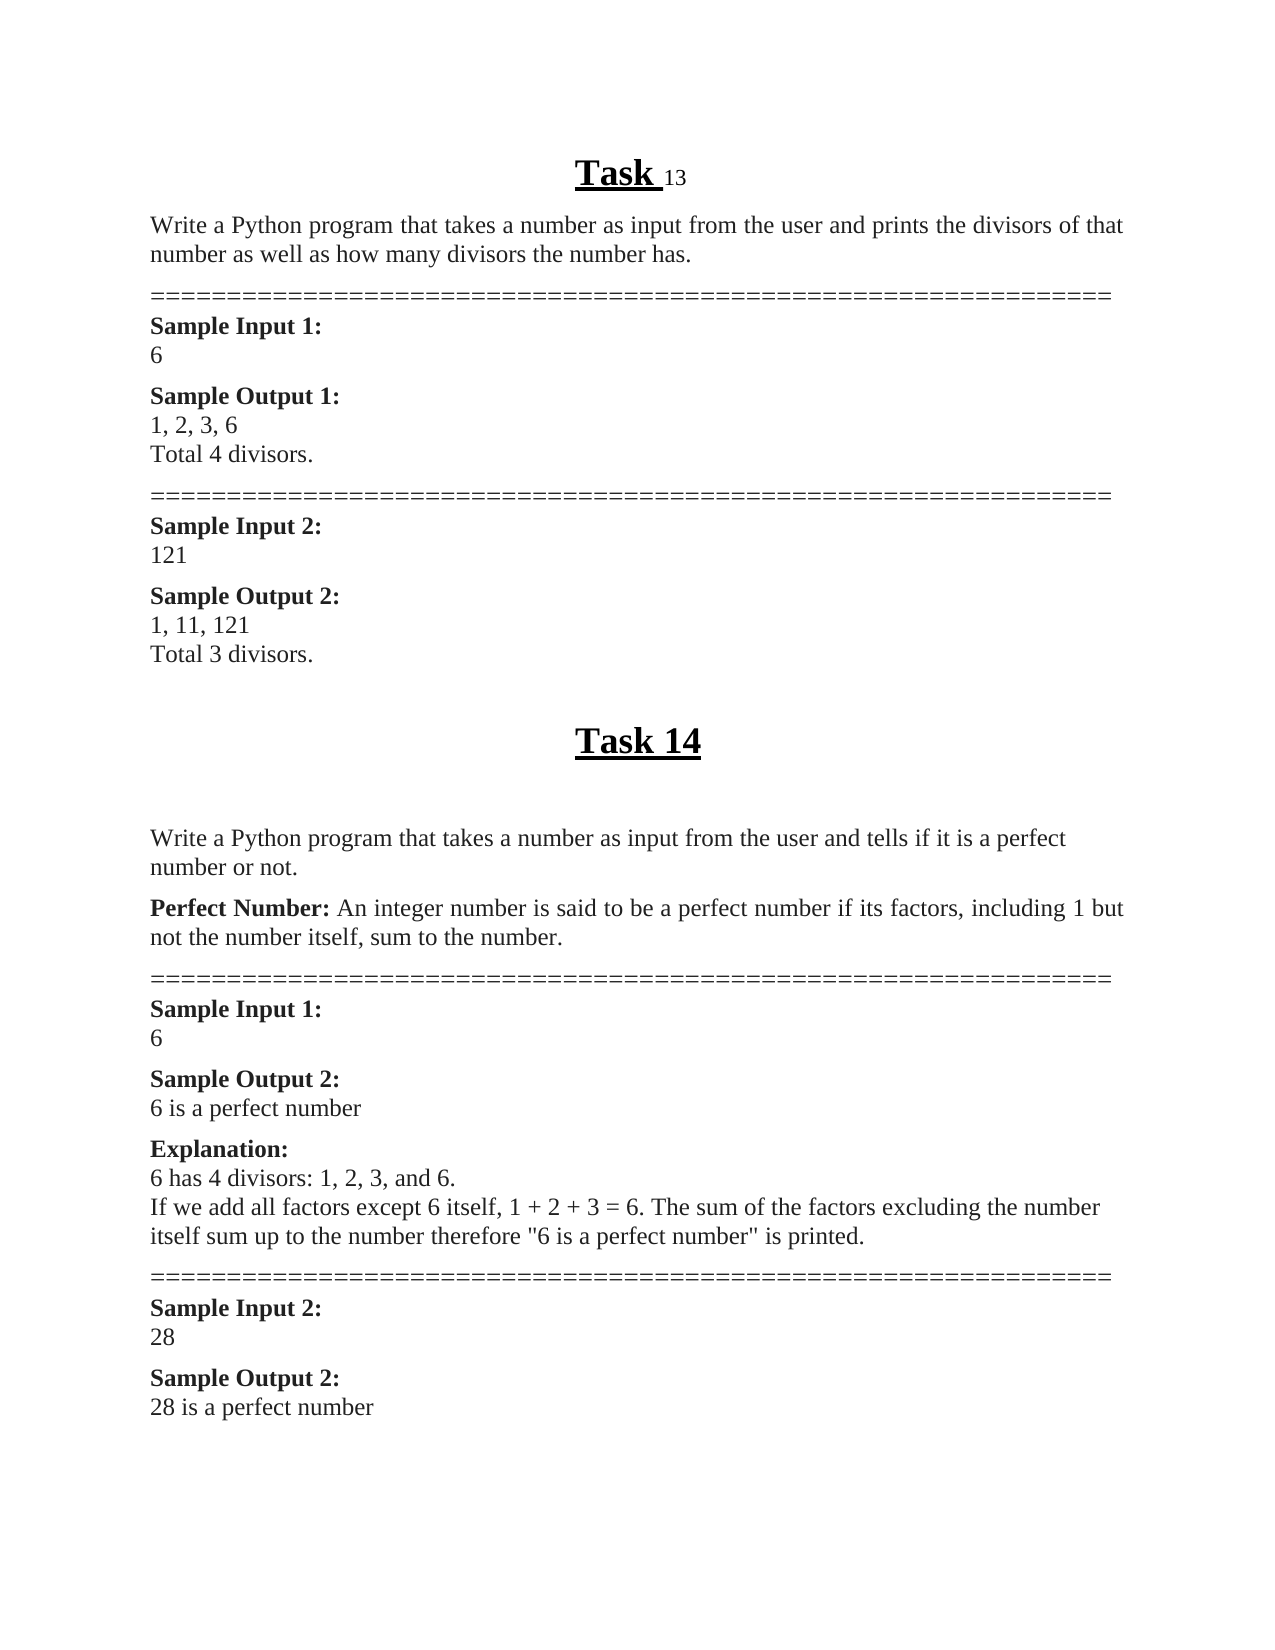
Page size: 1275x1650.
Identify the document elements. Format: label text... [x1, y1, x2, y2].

text 6 has 4 divisors: 1, 2, 3, and 6. [150, 1163, 1137, 1192]
subtitle Explanation: [150, 1134, 1137, 1163]
subtitle Sample Input 2: [150, 1293, 1137, 1322]
text 28 [150, 1322, 1137, 1351]
text If we add all factors except 6 itself, 1 + 2 + 3 = 6. The sum of the factors excluding the number itself sum up to the number therefore "6 is a perfect number" is printed. [150, 1192, 1102, 1249]
text 6 [150, 340, 1137, 369]
subtitle Sample Input 1: [150, 312, 1137, 340]
subtitle Sample Output 2: [150, 1064, 1137, 1093]
subtitle =============================================================== [150, 481, 1137, 512]
subtitle Sample Input 2: [150, 512, 1137, 540]
text Total 4 divisors. [150, 439, 1137, 468]
subtitle Task 14 [573, 718, 703, 762]
text 6 is a perfect number [150, 1093, 1137, 1122]
text =============================================================== [150, 281, 1137, 312]
text 121 [150, 540, 1137, 569]
text Write a Python program that takes a number as input from the user and prints the divisors of that number as well as how many divisors the number has. [150, 210, 1125, 268]
text 1, 11, 121 [150, 610, 1137, 639]
text Total 3 divisors. [150, 639, 1137, 668]
subtitle Sample Input 1: [150, 994, 1137, 1023]
text Perfect Number: An integer number is said to be a perfect number if its factors, including 1 but not the number itself, sum to the number. [150, 893, 1125, 951]
text 6 [150, 1023, 1137, 1052]
subtitle Sample Output 1: [150, 381, 1137, 410]
subtitle =============================================================== [150, 963, 1137, 994]
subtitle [150, 1262, 1137, 1293]
text Write a Python program that takes a number as input from the user and tells if it is a perfect number or not. [150, 823, 1125, 881]
text 1, 2, 3, 6 [150, 410, 1137, 439]
text 28 is a perfect number [150, 1392, 1137, 1421]
subtitle Sample Output 2: [150, 1363, 1137, 1392]
subtitle Sample Output 2: [150, 581, 1137, 610]
